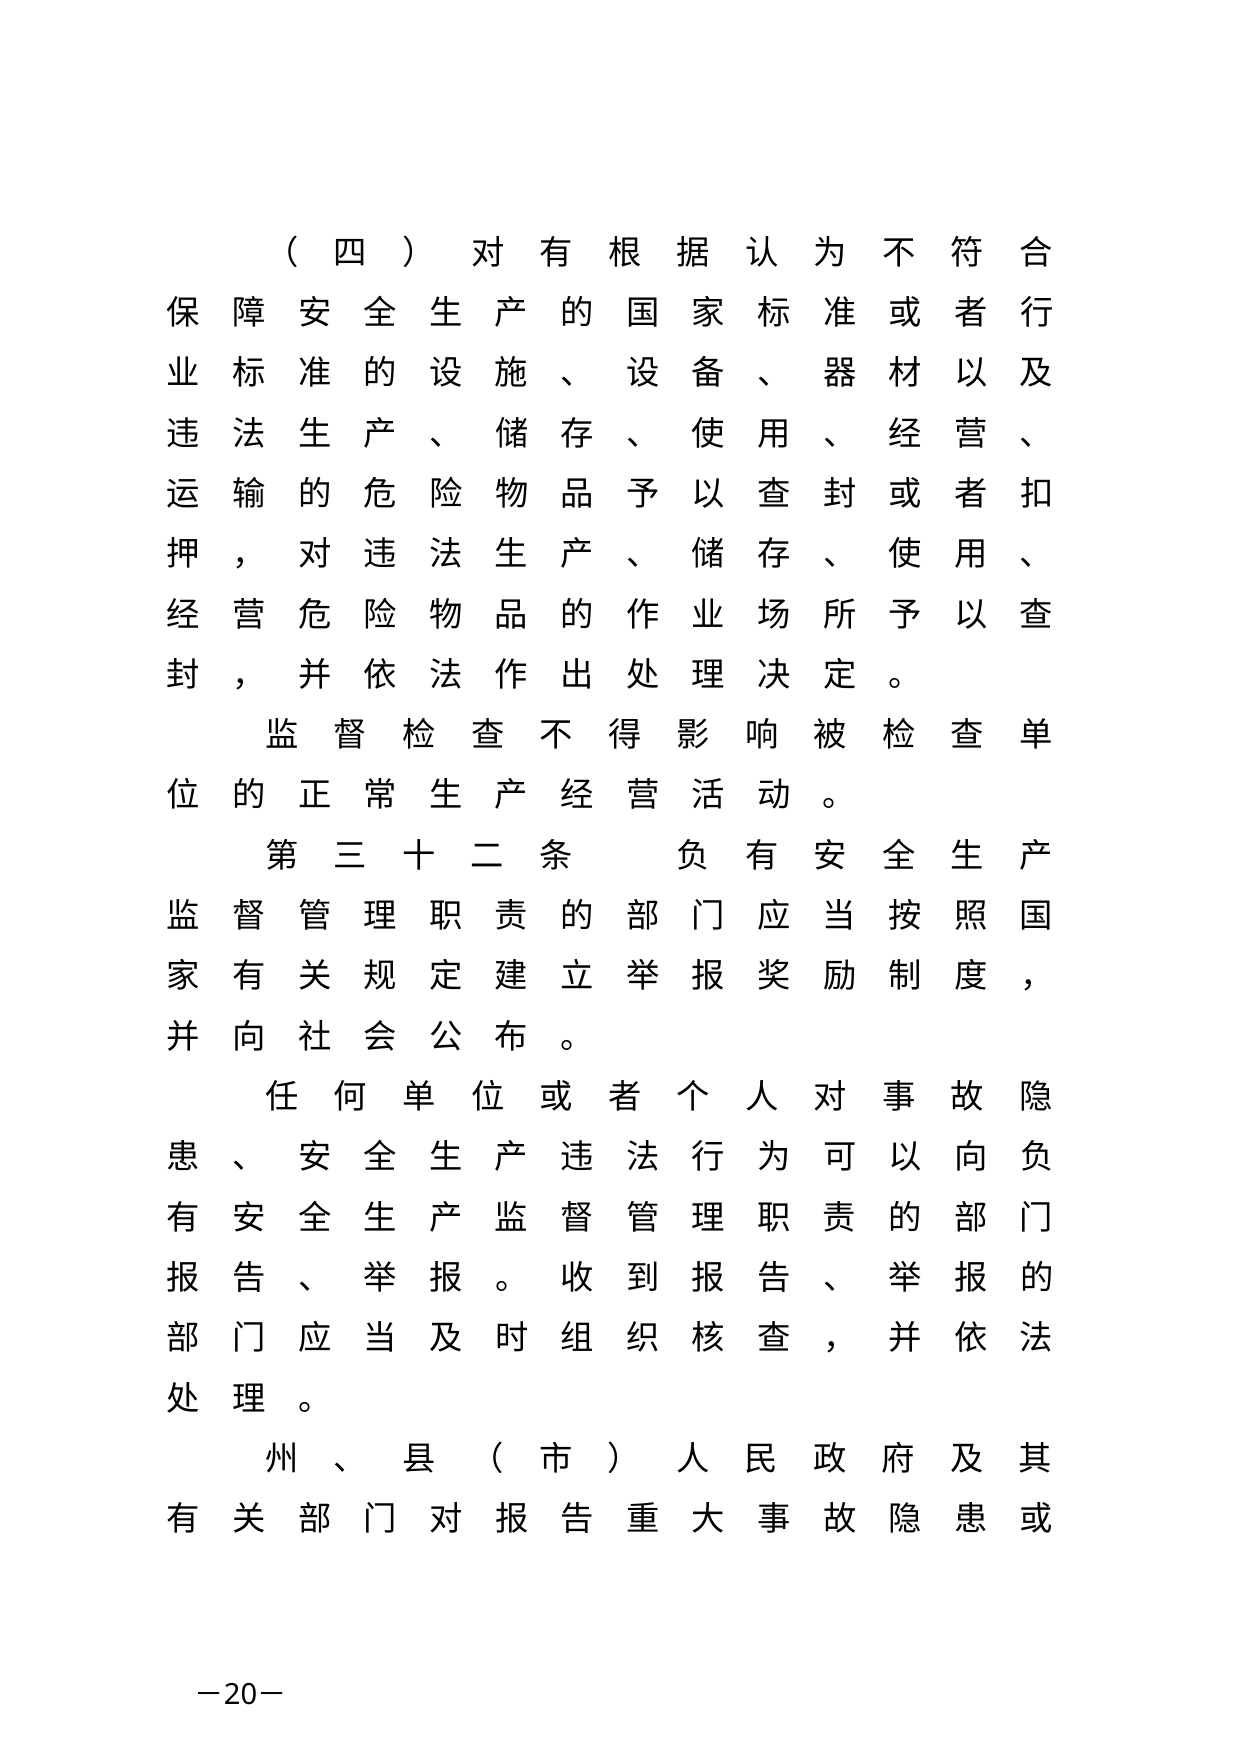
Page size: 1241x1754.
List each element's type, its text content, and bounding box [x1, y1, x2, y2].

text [167, 1426, 1085, 1546]
text 第三十二条 负有安全生产监督管理职责的部门应当按照国家有关规定建立举报奖励制度，并向社会公布。 [167, 822, 1085, 1064]
text （四）对有根据认为不符合保障安全生产的国家标准或者行业标准的设施、设备、器材以及违法生产、储存、使用、经营、运输的危险物品予以查封或者扣押，对违法生产、储存、使用、经营危险物品的作业场所予以查封，并依法作出处理决定。 [167, 219, 1085, 702]
text 任何单位或者个人对事故隐患、安全生产违法行为可以向负有安全生产监督管理职责的部门报告、举报。收到报告、举报的部门应当及时组织核查，并依法处理。 [167, 1064, 1085, 1426]
text 监督检查不得影响被检查单位的正常生产经营活动。 [167, 702, 1085, 822]
